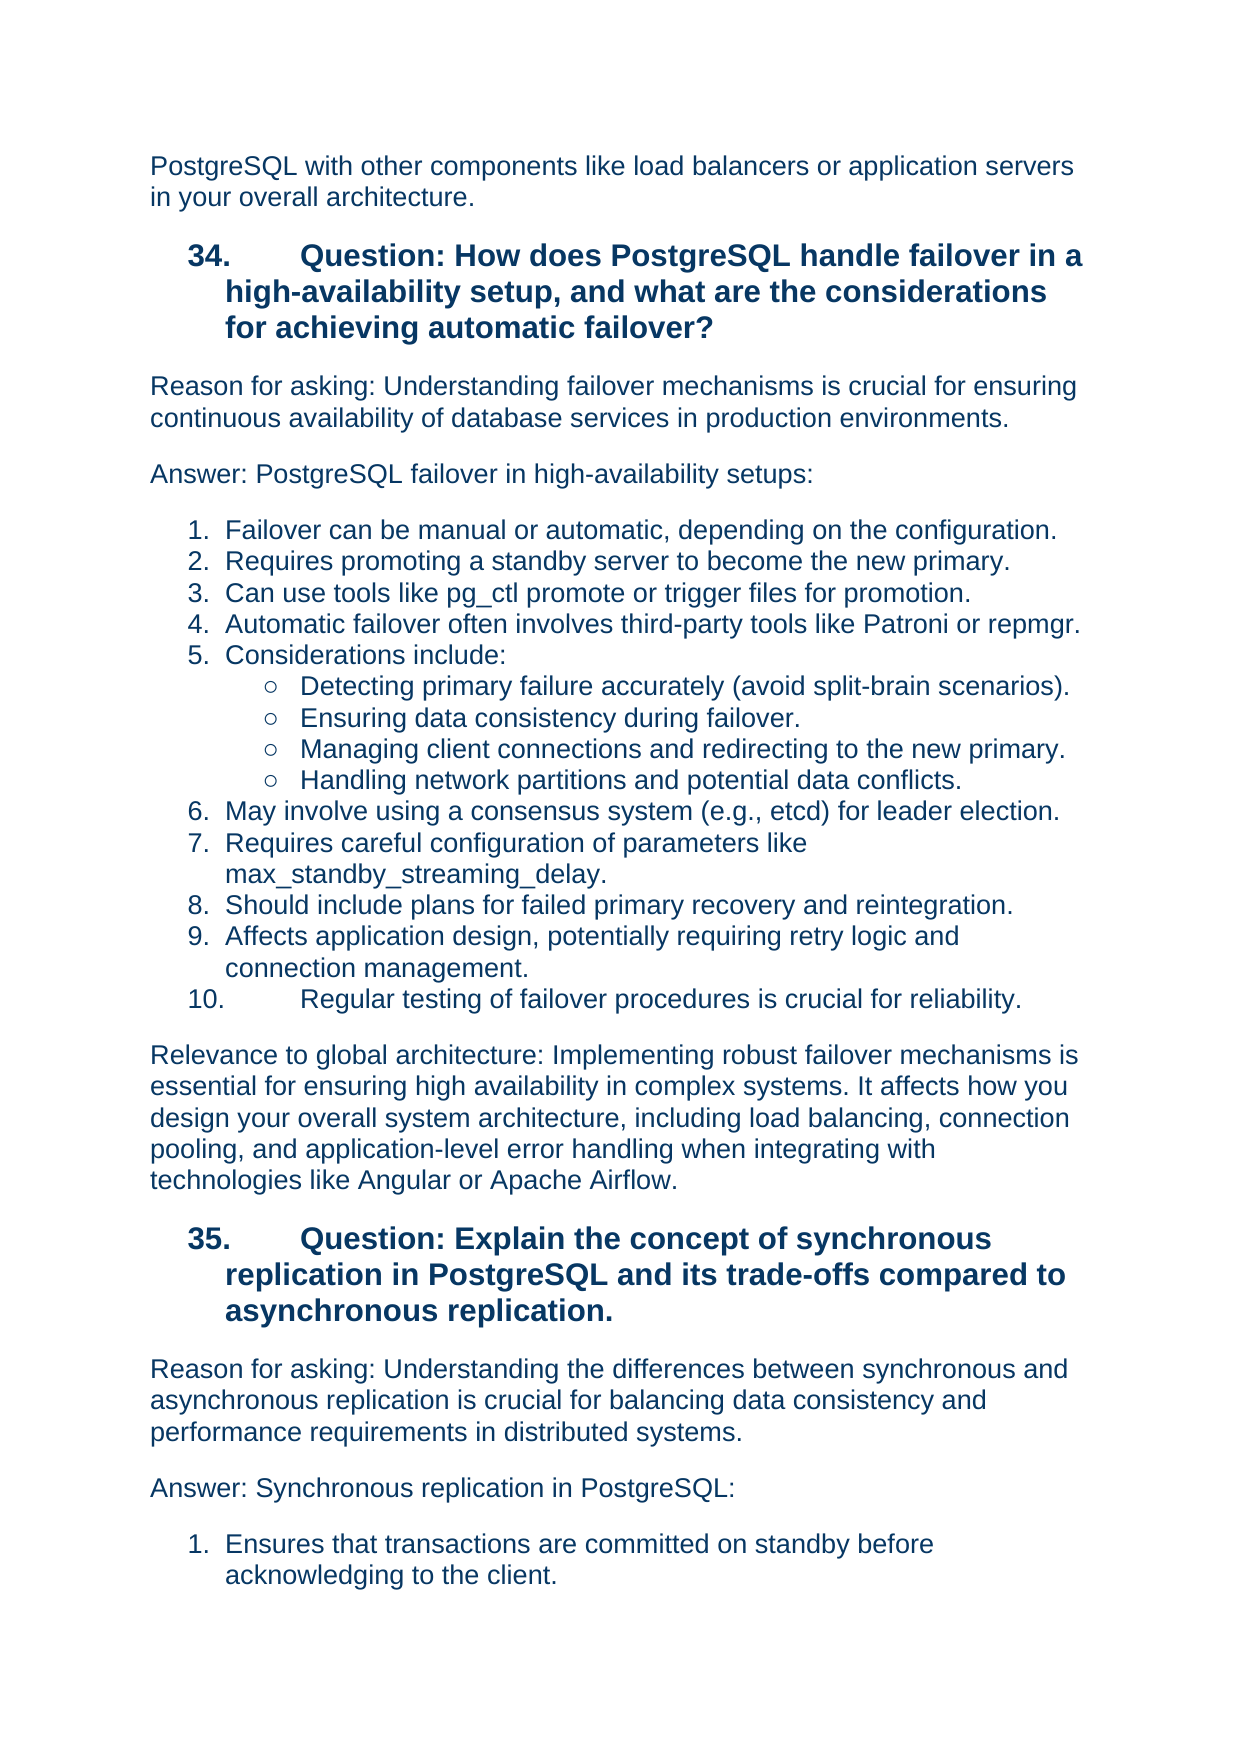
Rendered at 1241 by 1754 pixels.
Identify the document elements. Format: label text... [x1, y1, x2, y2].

list Can use tools like pg_ctl promote or trigger files for promotion. [187, 577, 1090, 608]
list Affects application design, potentially requiring retry logic and connection management. [187, 920, 1090, 983]
list Ensures that transactions are committed on standby before acknowledging to the client. [187, 1528, 1090, 1591]
list Automatic failover often involves third-party tools like Patroni or repmgr. [187, 608, 1090, 639]
list Regular testing of failover procedures is crucial for reliability. [187, 983, 1090, 1014]
text Reason for asking: Understanding the differences between synchronous and asynchronous replication is crucial for balancing data consistency and performance requirements in distributed systems. [150, 1353, 1090, 1447]
text Answer: PostgreSQL failover in high-availability setups: [150, 458, 1090, 489]
list May involve using a consensus system (e.g., etcd) for leader election. [187, 795, 1090, 827]
list Should include plans for failed primary recovery and reintegration. [187, 889, 1090, 920]
text Answer: Synchronous replication in PostgreSQL: [150, 1472, 1090, 1503]
list Ensuring data consistency during failover. [262, 702, 1090, 733]
list Handling network partitions and potential data conflicts. [262, 764, 1090, 795]
list Failover can be manual or automatic, depending on the configuration. [187, 514, 1090, 545]
text Relevance to global architecture: Implementing robust failover mechanisms is essential for ensuring high availability in complex systems. It affects how you design your overall system architecture, including load balancing, connection pooling, and application-level error handling when integrating with technologies like Angular or Apache Airflow. [150, 1039, 1090, 1195]
list Detecting primary failure accurately (avoid split-brain scenarios). [262, 670, 1090, 702]
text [150, 150, 1090, 212]
list Considerations include: [187, 639, 1090, 670]
list Requires promoting a standby server to become the new primary. [187, 545, 1090, 577]
list Question: How does PostgreSQL handle failover in a high-availability setup, and what are the considerations for achieving automatic failover? [187, 237, 1090, 345]
list Question: Explain the concept of synchronous replication in PostgreSQL and its trade-offs compared to asynchronous replication. [187, 1220, 1090, 1328]
list Requires careful configuration of parameters like max_standby_streaming_delay. [187, 827, 1090, 889]
list Managing client connections and redirecting to the new primary. [262, 733, 1090, 764]
text Reason for asking: Understanding failover mechanisms is crucial for ensuring continuous availability of database services in production environments. [150, 370, 1090, 433]
